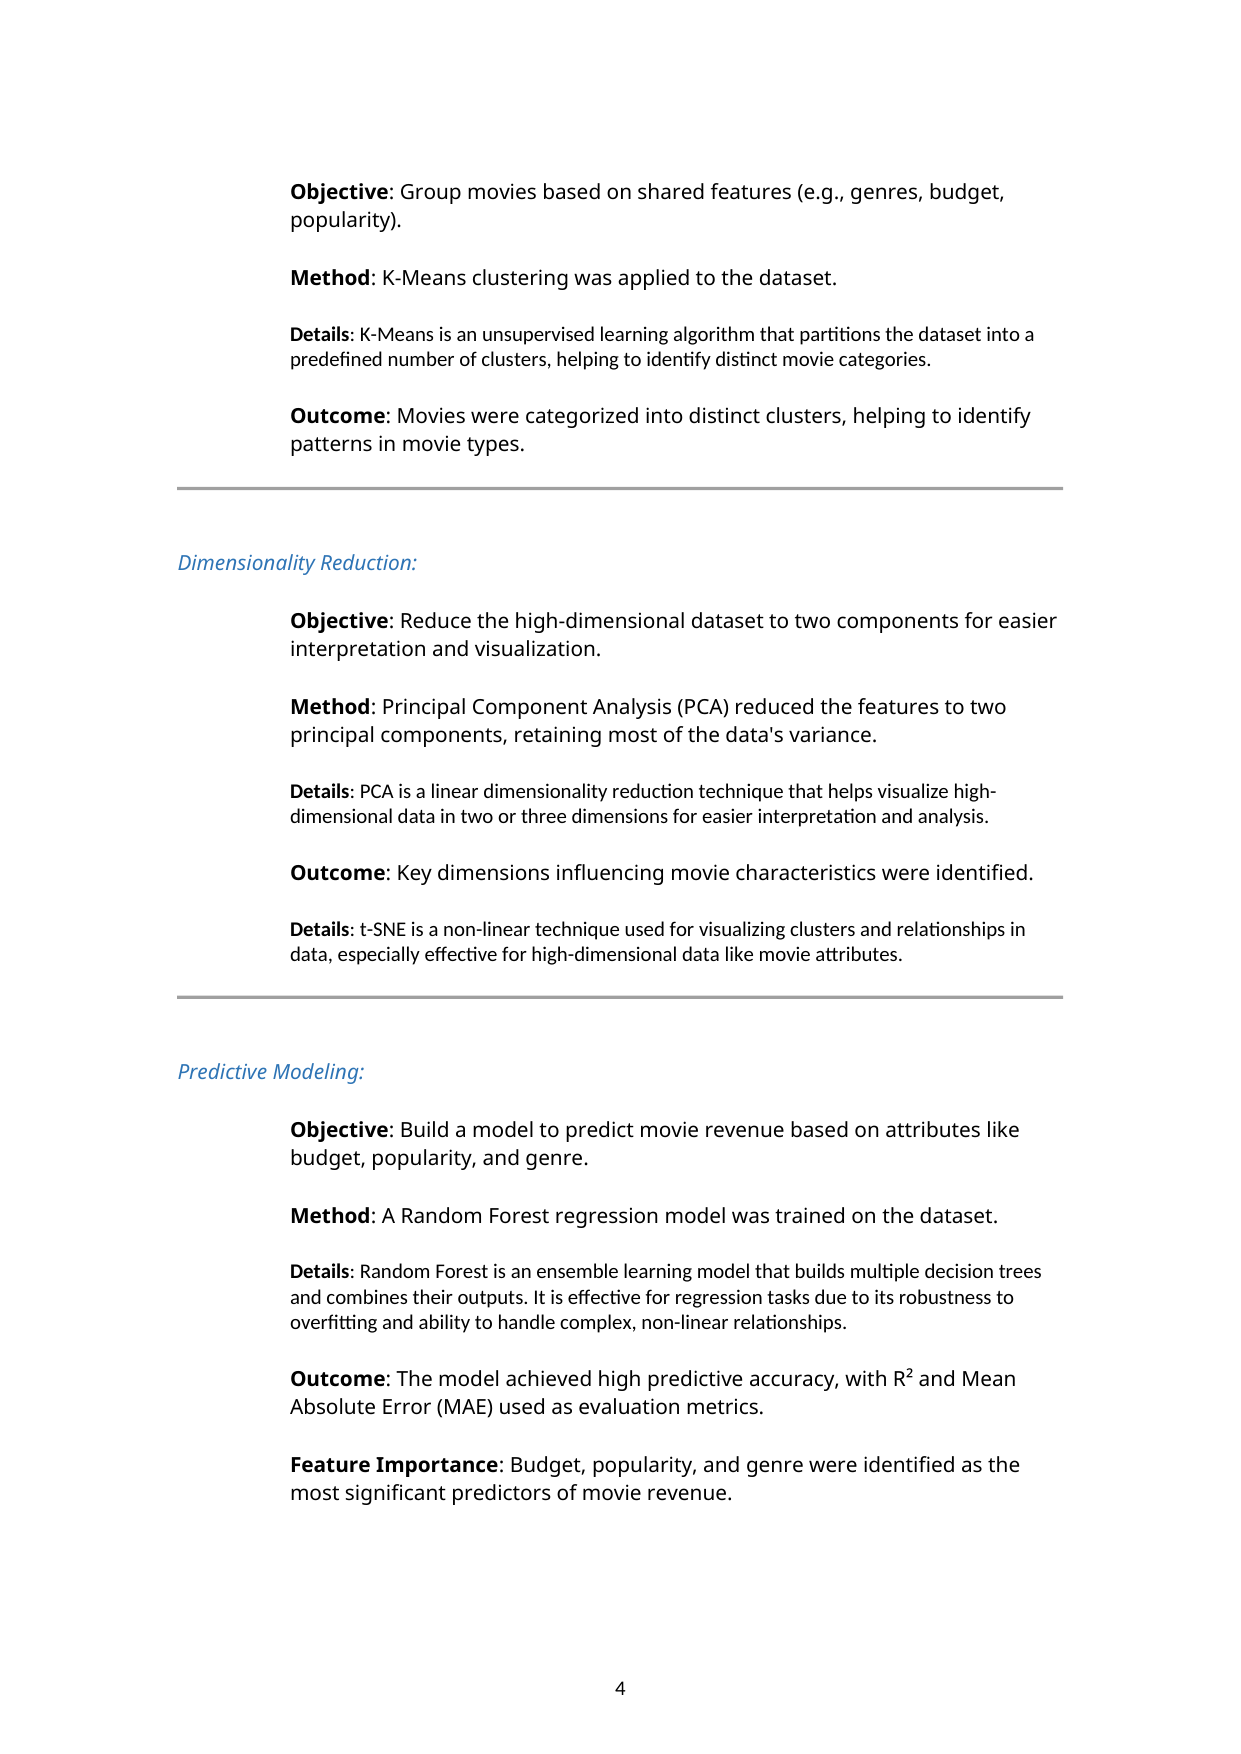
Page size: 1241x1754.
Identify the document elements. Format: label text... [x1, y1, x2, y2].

text Outcome: Movies were categorized into distinct clusters, helping to identify patterns in movie types. [290, 401, 1063, 458]
text Predictive Modeling: [177, 1057, 1063, 1086]
text Outcome: Key dimensions influencing movie characteristics were identified. [290, 858, 1063, 887]
text Dimensionality Reduction: [177, 548, 1063, 577]
text Method: A Random Forest regression model was trained on the dataset. [290, 1201, 1063, 1229]
text Details: t-SNE is a non-linear technique used for visualizing clusters and relationships in data, especially effective for high-dimensional data like movie attributes. [290, 916, 1063, 967]
text Method: Principal Component Analysis (PCA) reduced the features to two principal components, retaining most of the data's variance. [290, 692, 1063, 749]
text Objective: Build a model to predict movie revenue based on attributes like budget, popularity, and genre. [290, 1115, 1063, 1172]
text Outcome: The model achieved high predictive accuracy, with R² and Mean Absolute Error (MAE) used as evaluation metrics. [290, 1364, 1063, 1421]
text Objective: Group movies based on shared features (e.g., genres, budget, popularity). [290, 177, 1063, 234]
text Details: PCA is a linear dimensionality reduction technique that helps visualize high-dimensional data in two or three dimensions for easier interpretation and analysis. [290, 778, 1063, 829]
text Objective: Reduce the high-dimensional dataset to two components for easier interpretation and visualization. [290, 606, 1063, 663]
text Method: K-Means clustering was applied to the dataset. [290, 263, 1063, 292]
text Details: K-Means is an unsupervised learning algorithm that partitions the dataset into a predefined number of clusters, helping to identify distinct movie categories. [290, 321, 1063, 372]
text Feature Importance: Budget, popularity, and genre were identified as the most significant predictors of movie revenue. [290, 1450, 1063, 1507]
text Details: Random Forest is an ensemble learning model that builds multiple decision trees and combines their outputs. It is effective for regression tasks due to its robustness to overfitting and ability to handle complex, non-linear relationships. [290, 1258, 1063, 1335]
